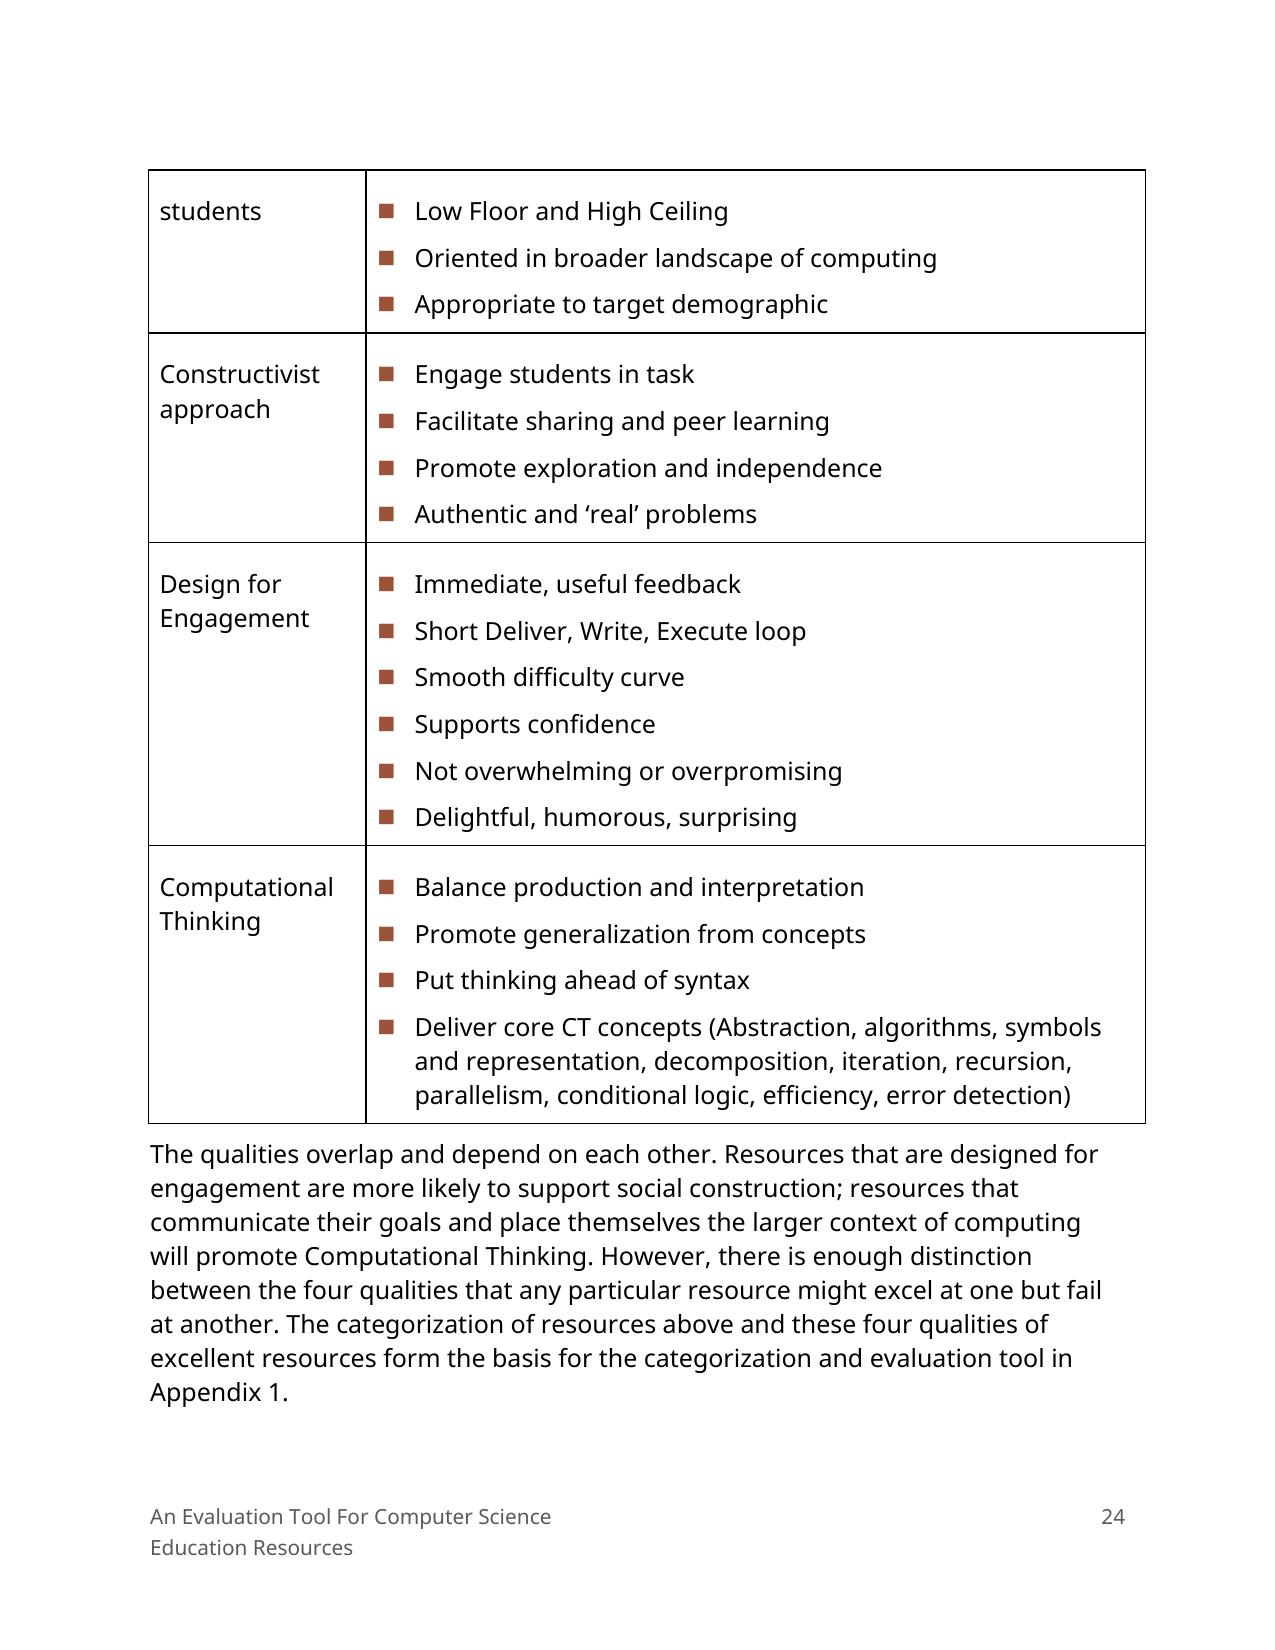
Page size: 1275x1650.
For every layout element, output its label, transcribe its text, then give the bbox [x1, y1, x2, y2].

table_cell Computational Thinking [149, 846, 365, 1122]
table_cell Immediate, useful feedback Short Deliver, Write, Execute loop Smooth difficulty curve Supports confidence Not overwhelming or overpromising Delightful, humorous, surprising [367, 543, 1145, 845]
table_cell Balance production and interpretation Promote generalization from concepts Put thinking ahead of syntax Deliver core CT concepts (Abstraction, algorithms, symbols and representation, decomposition, iteration, recursion, parallelism, conditional logic, efficiency, error detection) [367, 846, 1145, 1122]
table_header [149, 171, 365, 332]
table_cell Design for Engagement [149, 543, 365, 845]
text The qualities overlap and depend on each other. Resources that are designed for engagement are more likely to support social construction; resources that communicate their goals and place themselves the larger context of computing will promote Computational Thinking. However, there is enough distinction between the four qualities that any particular resource might excel at one but fail at another. The categorization of resources above and these four qualities of excellent resources form the basis for the categorization and evaluation tool in Appendix 1. [150, 1137, 1125, 1409]
table_cell Constructivist approach [149, 334, 365, 542]
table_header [367, 171, 1145, 332]
table_cell Engage students in task Facilitate sharing and peer learning Promote exploration and independence Authentic and ‘real’ problems [367, 334, 1145, 542]
